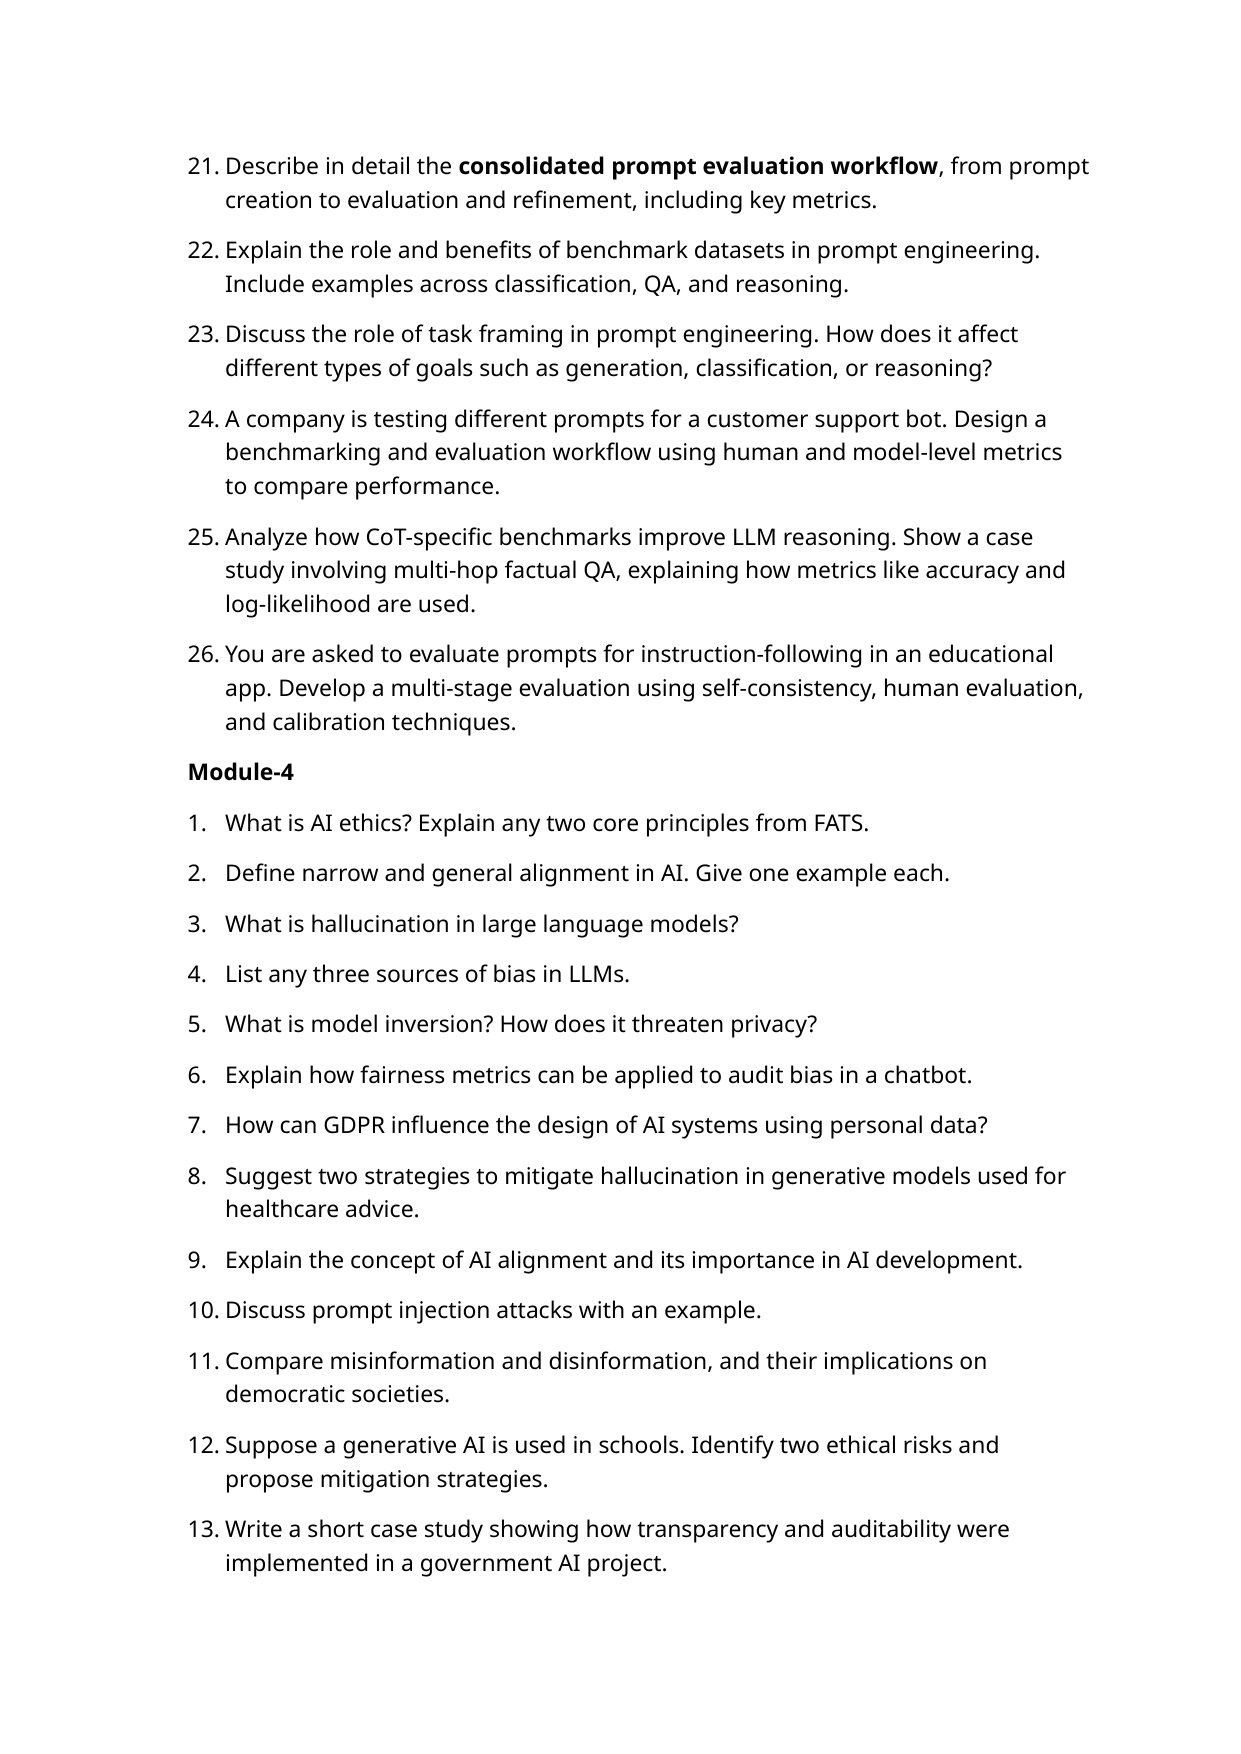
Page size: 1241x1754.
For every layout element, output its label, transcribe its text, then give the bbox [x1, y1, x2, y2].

list Write a short case study showing how transparency and auditability were implemented in a government AI project. [187, 1513, 1090, 1578]
list Describe in detail the consolidated prompt evaluation workflow, from prompt creation to evaluation and refinement, including key metrics. [187, 150, 1090, 215]
list Explain the concept of AI alignment and its importance in AI development. [187, 1244, 1090, 1275]
list Suppose a generative AI is used in schools. Identify two ethical risks and propose mitigation strategies. [187, 1429, 1090, 1494]
list Explain how fairness metrics can be applied to audit bias in a chatbot. [187, 1059, 1090, 1090]
list Discuss the role of task framing in prompt engineering. How does it affect different types of goals such as generation, classification, or reasoning? [187, 318, 1090, 383]
list A company is testing different prompts for a customer support bot. Design a benchmarking and evaluation workflow using human and model-level metrics to compare performance. [187, 402, 1090, 501]
list You are asked to evaluate prompts for instruction-following in an educational app. Develop a multi-stage evaluation using self-consistency, human evaluation, and calibration techniques. [187, 638, 1090, 737]
list Suggest two strategies to mitigate hallucination in generative models used for healthcare advice. [187, 1159, 1090, 1224]
list List any three sources of bias in LLMs. [187, 958, 1090, 989]
list How can GDPR influence the design of AI systems using personal data? [187, 1109, 1090, 1140]
list Analyze how CoT-specific benchmarks improve LLM reasoning. Show a case study involving multi-hop factual QA, explaining how metrics like accuracy and log-likelihood are used. [187, 520, 1090, 619]
list What is model inversion? How does it threaten privacy? [187, 1008, 1090, 1039]
text Module-4 [187, 756, 1090, 787]
list What is AI ethics? Explain any two core principles from FATS. [187, 807, 1090, 838]
list Discuss prompt injection attacks with an example. [187, 1294, 1090, 1325]
list What is hallucination in large language models? [187, 907, 1090, 939]
list Explain the role and benefits of benchmark datasets in prompt engineering. Include examples across classification, QA, and reasoning. [187, 234, 1090, 299]
list Compare misinformation and disinformation, and their implications on democratic societies. [187, 1344, 1090, 1409]
list Define narrow and general alignment in AI. Give one example each. [187, 857, 1090, 888]
